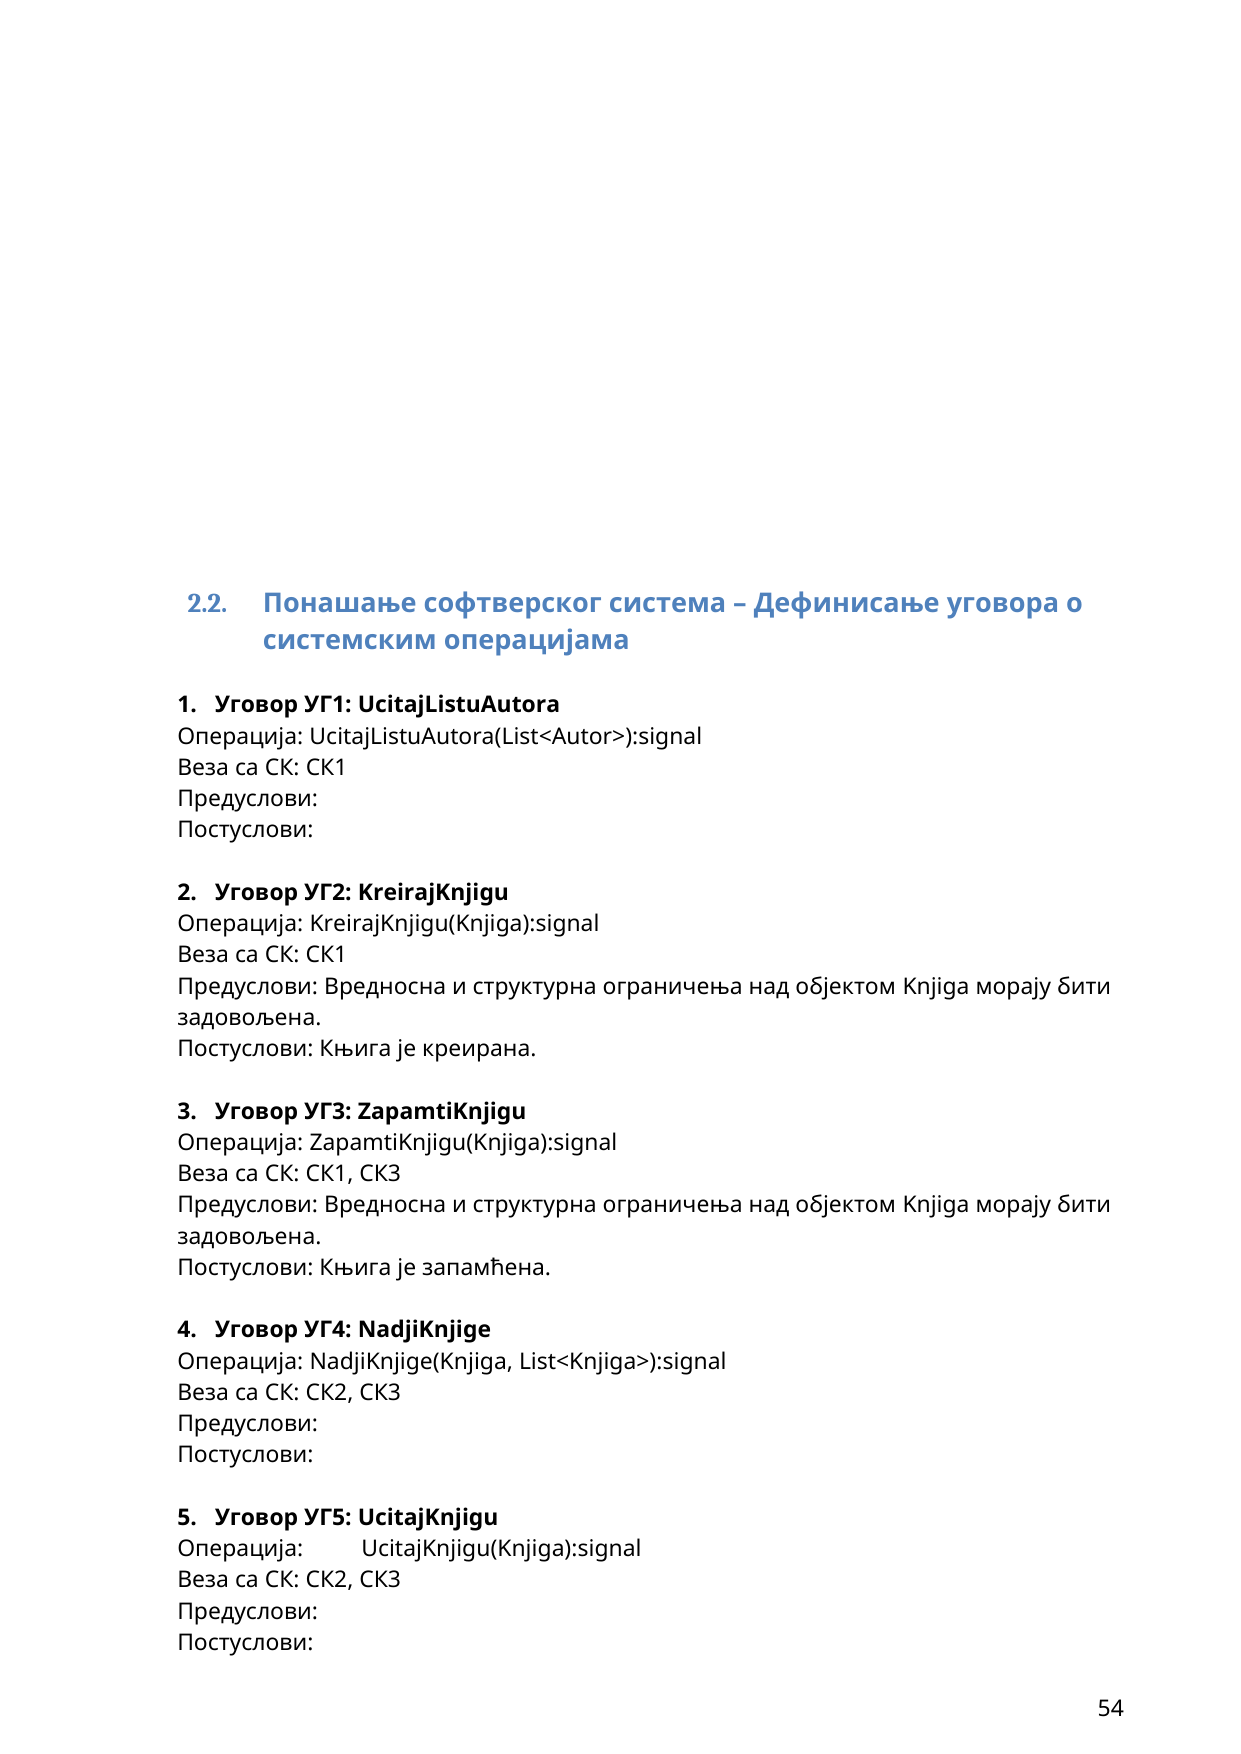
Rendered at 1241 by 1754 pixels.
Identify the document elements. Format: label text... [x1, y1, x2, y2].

subtitle Понашање софтверског система – Дефинисање уговора о системским операцијама [187, 583, 1123, 657]
text Веза са СК: СК2, СК3 [177, 1563, 1123, 1594]
list Уговор УГ1: UcitajListuAutora [177, 688, 1123, 719]
text Постуслови: [177, 1438, 1123, 1469]
text Предуслови: [177, 1407, 1123, 1438]
text Веза са СК: СК1 [177, 751, 1123, 782]
list Уговор УГ4: NadjiKnjige [177, 1313, 1123, 1344]
text Веза са СК: СК1 [177, 938, 1123, 969]
text Постуслови: Књига је запамћена. [177, 1251, 1123, 1282]
list Уговор УГ3: ZapamtiKnjigu [177, 1094, 1123, 1126]
text Предуслови: Вредносна и структурна ограничења над објектом Knjiga морају бити задовољенa. [177, 969, 1123, 1032]
text Предуслови: [177, 782, 1123, 813]
text Операција: UcitajKnjigu(Knjiga):signal [177, 1532, 1123, 1563]
text Веза са СК: СК1, СК3 [177, 1157, 1123, 1188]
text Постуслови: [177, 813, 1123, 844]
text Операција: KreirajKnjigu(Knjiga):signal [177, 907, 1123, 938]
text Предуслови: Вредносна и структурна ограничења над објектом Knjiga морају бити задовољенa. [177, 1188, 1123, 1251]
text Предуслови: [177, 1594, 1123, 1626]
text Операција: ZapamtiKnjigu(Knjiga):signal [177, 1126, 1123, 1157]
list Уговор УГ2: KreirajKnjigu [177, 876, 1123, 907]
text Веза са СК: СК2, СК3 [177, 1376, 1123, 1407]
text Постуслови: [177, 1626, 1123, 1657]
list Уговор УГ5: UcitajKnjigu [177, 1501, 1123, 1532]
text Операција: NadjiKnjige(Knjiga, List<Knjiga>):signal [177, 1344, 1123, 1376]
text Операција: UcitajListuAutora(List<Autor>):signal [177, 719, 1123, 751]
text Постуслови: Књига је креирана. [177, 1032, 1123, 1063]
